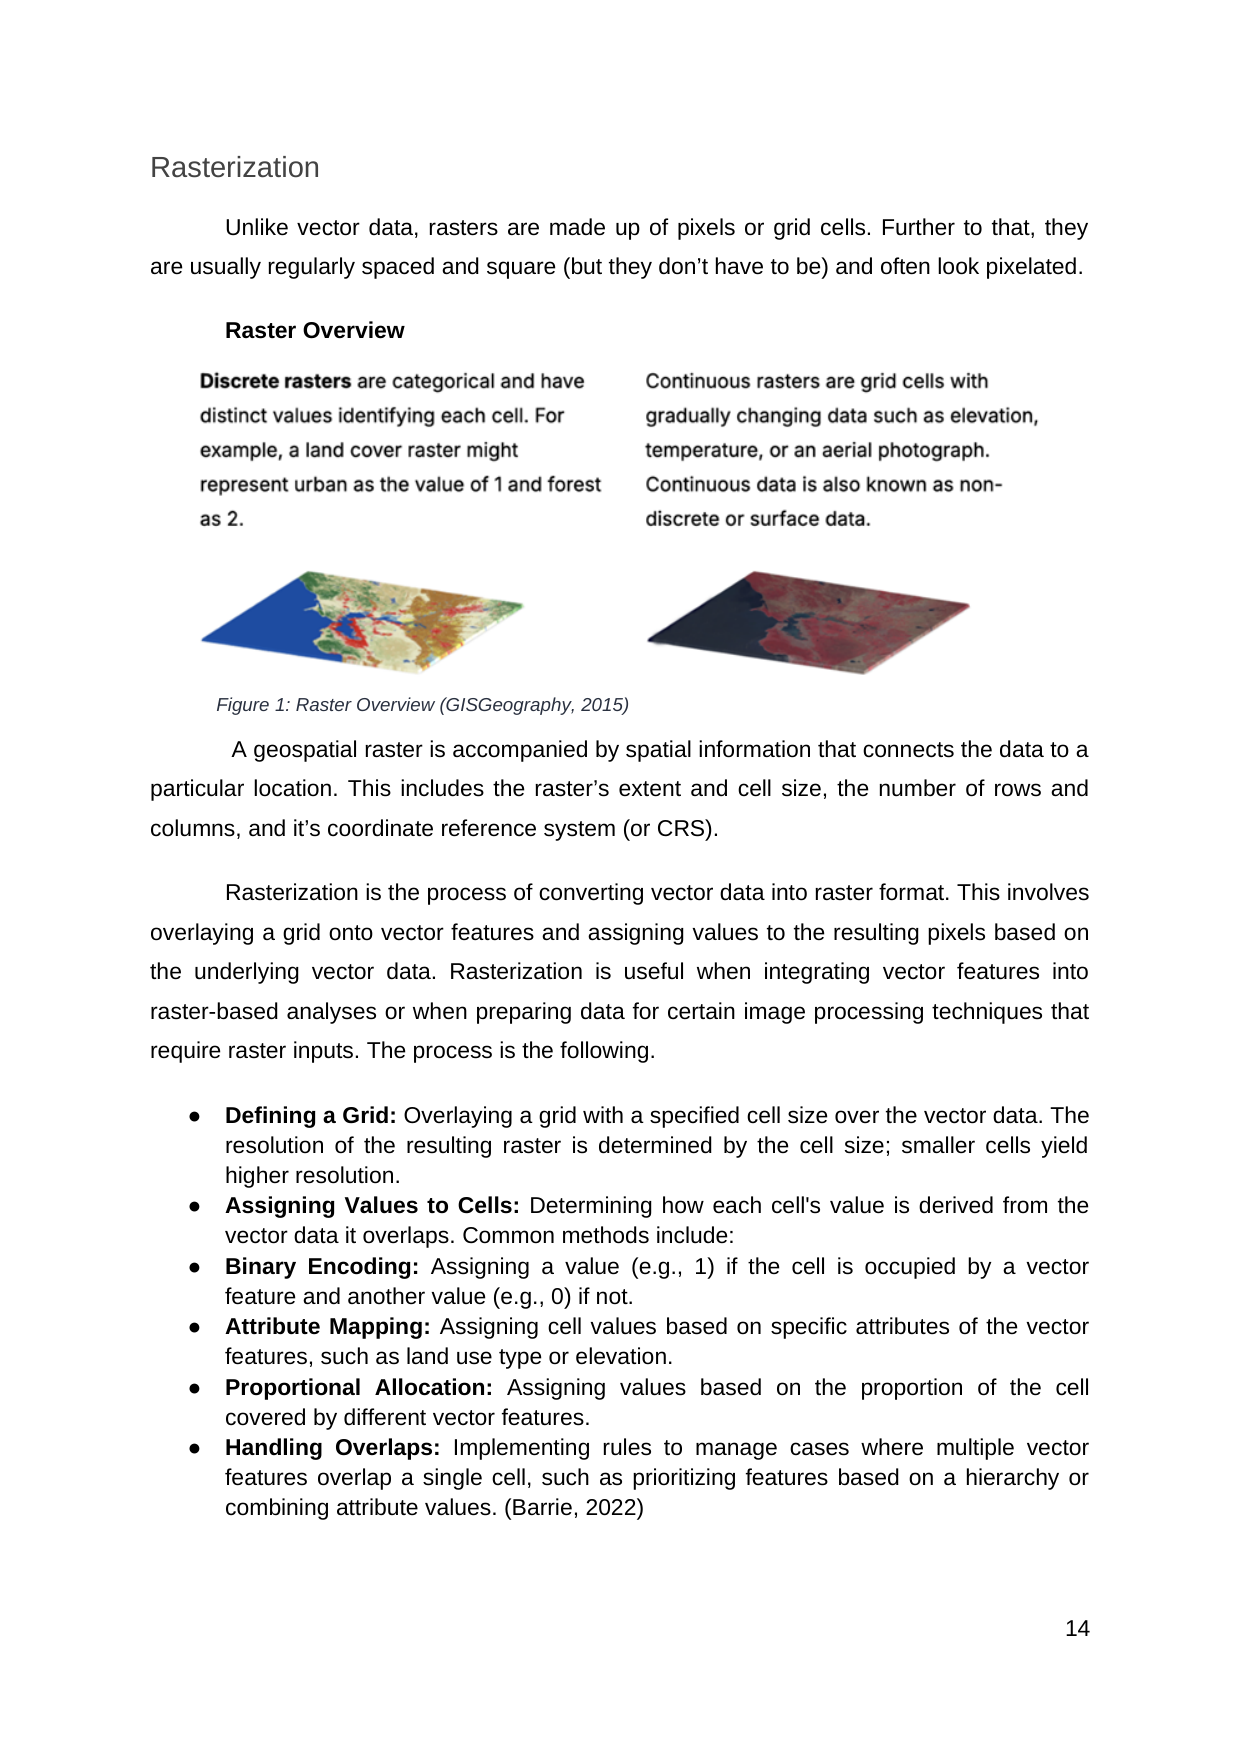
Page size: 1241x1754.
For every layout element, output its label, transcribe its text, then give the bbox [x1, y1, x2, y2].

list Proportional Allocation: Assigning values based on the proportion of the cell covered by different vector features. [187, 1373, 1090, 1430]
subtitle Rasterization [150, 150, 1090, 183]
list Defining a Grid: Overlaying a grid with a specified cell size over the vector data. The resolution of the resulting raster is determined by the cell size; smaller cells yield higher resolution. [187, 1102, 1090, 1188]
picture [141, 357, 1082, 685]
list Handling Overlaps: Implementing rules to manage cases where multiple vector features overlap a single cell, such as prioritizing features based on a hierarchy or combining attribute values. (Barrie, 2022) [187, 1434, 1090, 1521]
list Assigning Values to Cells: Determining how each cell's value is derived from the vector data it overlaps. Common methods include: [187, 1192, 1090, 1249]
list Binary Encoding: Assigning a value (e.g., 1) if the cell is occupied by a vector feature and another value (e.g., 0) if not. [187, 1253, 1090, 1309]
text Unlike vector data, rasters are made up of pixels or grid cells. Further to that, they are usually regularly spaced and square (but they don’t have to be) and often look pixelated. [150, 213, 1090, 279]
list Attribute Mapping: Assigning cell values based on specific attributes of the vector features, such as land use type or elevation. [187, 1313, 1090, 1369]
text Raster Overview [150, 317, 1090, 344]
text Rasterization is the process of converting vector data into raster format. This involves overlaying a grid onto vector features and assigning values to the resulting pixels based on the underlying vector data. Rasterization is useful when integrating vector features into raster-based analyses or when preparing data for certain image processing techniques that require raster inputs. The process is the following. [150, 879, 1090, 1063]
